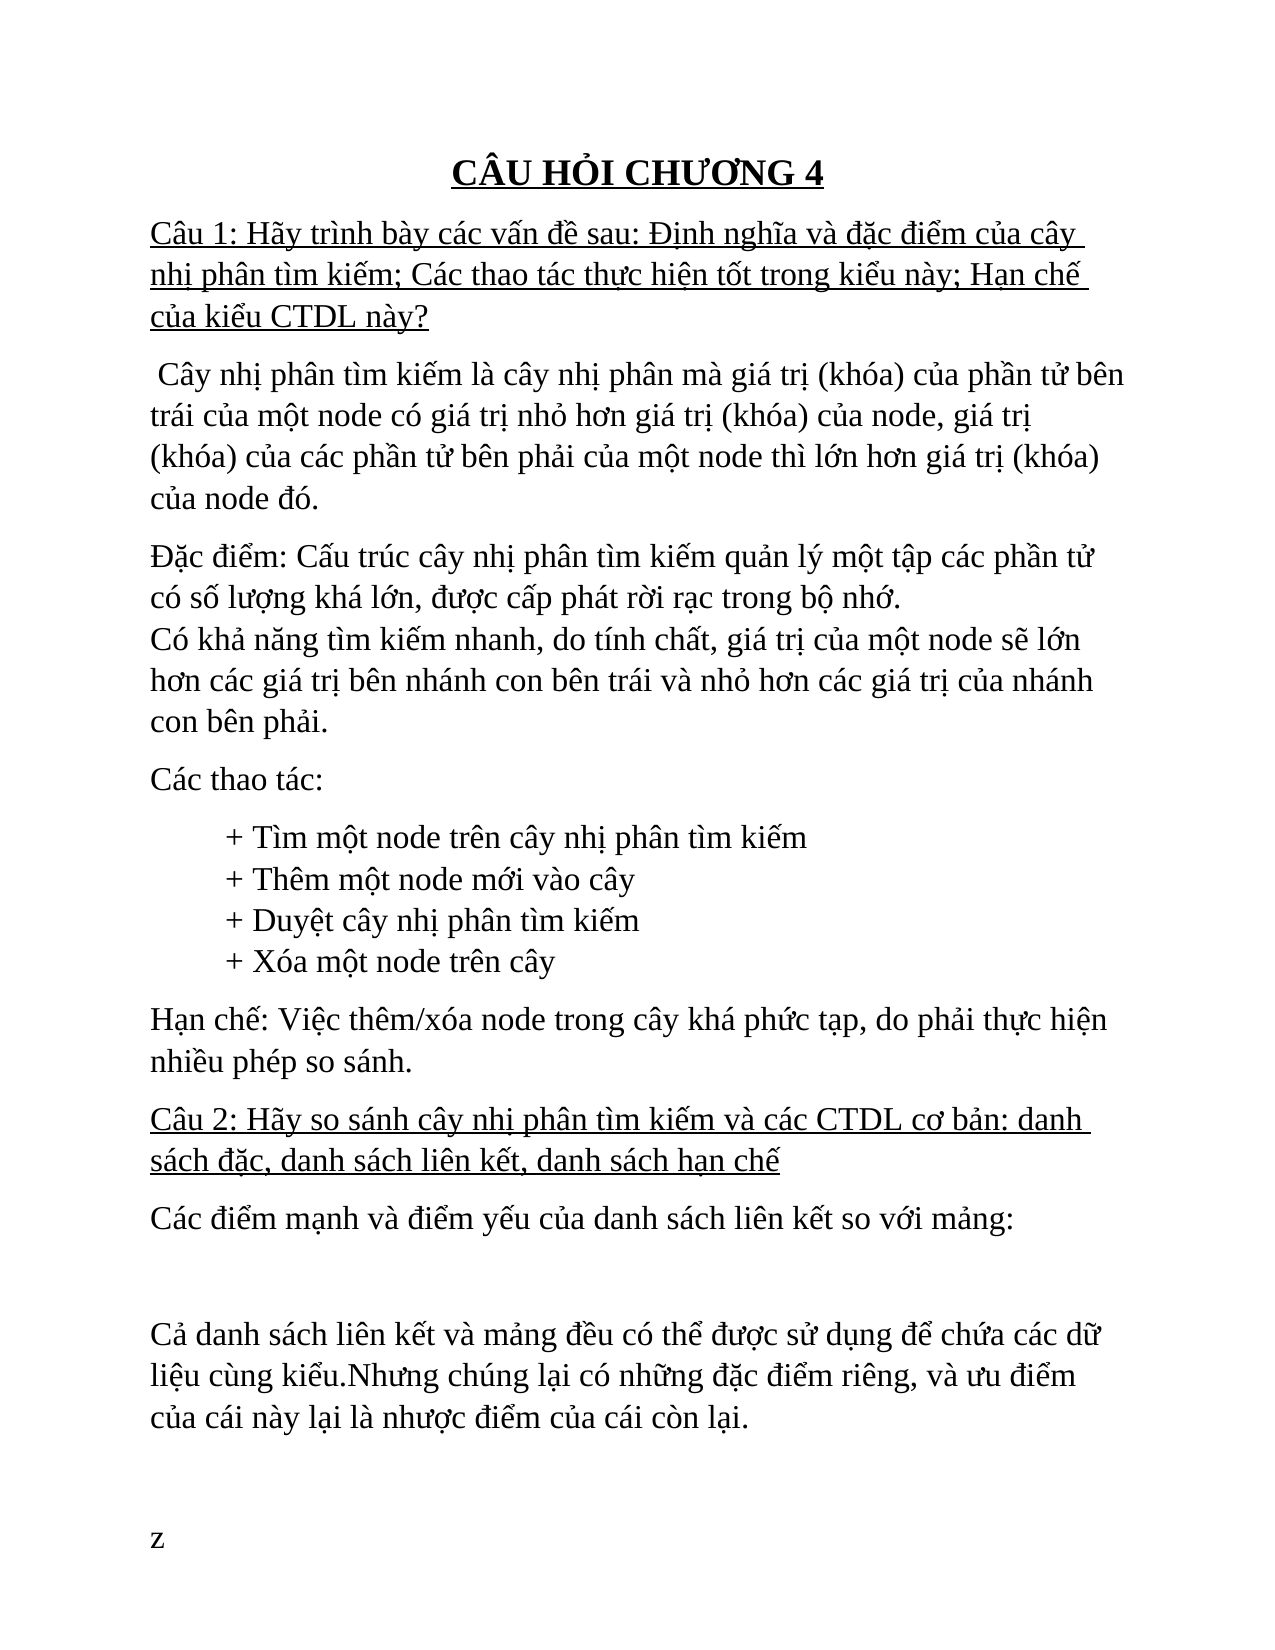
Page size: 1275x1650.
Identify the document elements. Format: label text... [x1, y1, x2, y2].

text + Tìm một node trên cây nhị phân tìm kiếm + Thêm một node mới vào cây + Duyệt cây nhị phân tìm kiếm + Xóa một node trên cây [225, 817, 1125, 980]
text Các thao tác: [150, 759, 1125, 798]
text Hạn chế: Việc thêm/xóa node trong cây khá phức tạp, do phải thực hiện nhiều phép so sánh. [150, 999, 1125, 1079]
text Cây nhị phân tìm kiếm là cây nhị phân mà giá trị (khóa) của phần tử bên trái của một node có giá trị nhỏ hơn giá trị (khóa) của node, giá trị (khóa) của các phần tử bên phải của một node thì lớn hơn giá trị (khóa) của node đó. [150, 354, 1125, 516]
text CÂU HỎI CHƯƠNG 4 [150, 150, 1125, 193]
text Câu 2: Hãy so sánh cây nhị phân tìm kiếm và các CTDL cơ bản: danh sách đặc, danh sách liên kết, danh sách hạn chế [150, 1099, 1125, 1179]
text Các điểm mạnh và điểm yếu của danh sách liên kết so với mảng: [150, 1198, 1125, 1237]
text Đặc điểm: Cấu trúc cây nhị phân tìm kiếm quản lý một tập các phần tử có số lượng khá lớn, được cấp phát rời rạc trong bộ nhớ. Có khả năng tìm kiếm nhanh, do tính chất, giá trị của một node sẽ lớn hơn các giá trị bên nhánh con bên trái và nhỏ hơn các giá trị của nhánh con bên phải. [150, 536, 1125, 740]
text Câu 1: Hãy trình bày các vấn đề sau: Định nghĩa và đặc điểm của cây nhị phân tìm kiếm; Các thao tác thực hiện tốt trong kiểu này; Hạn chế của kiểu CTDL này? [150, 213, 1125, 334]
text Cả danh sách liên kết và mảng đều có thể được sử dụng để chứa các dữ liệu cùng kiểu.Nhưng chúng lại có những đặc điểm riêng, và ưu điểm của cái này lại là nhược điểm của cái còn lại. [150, 1314, 1125, 1435]
